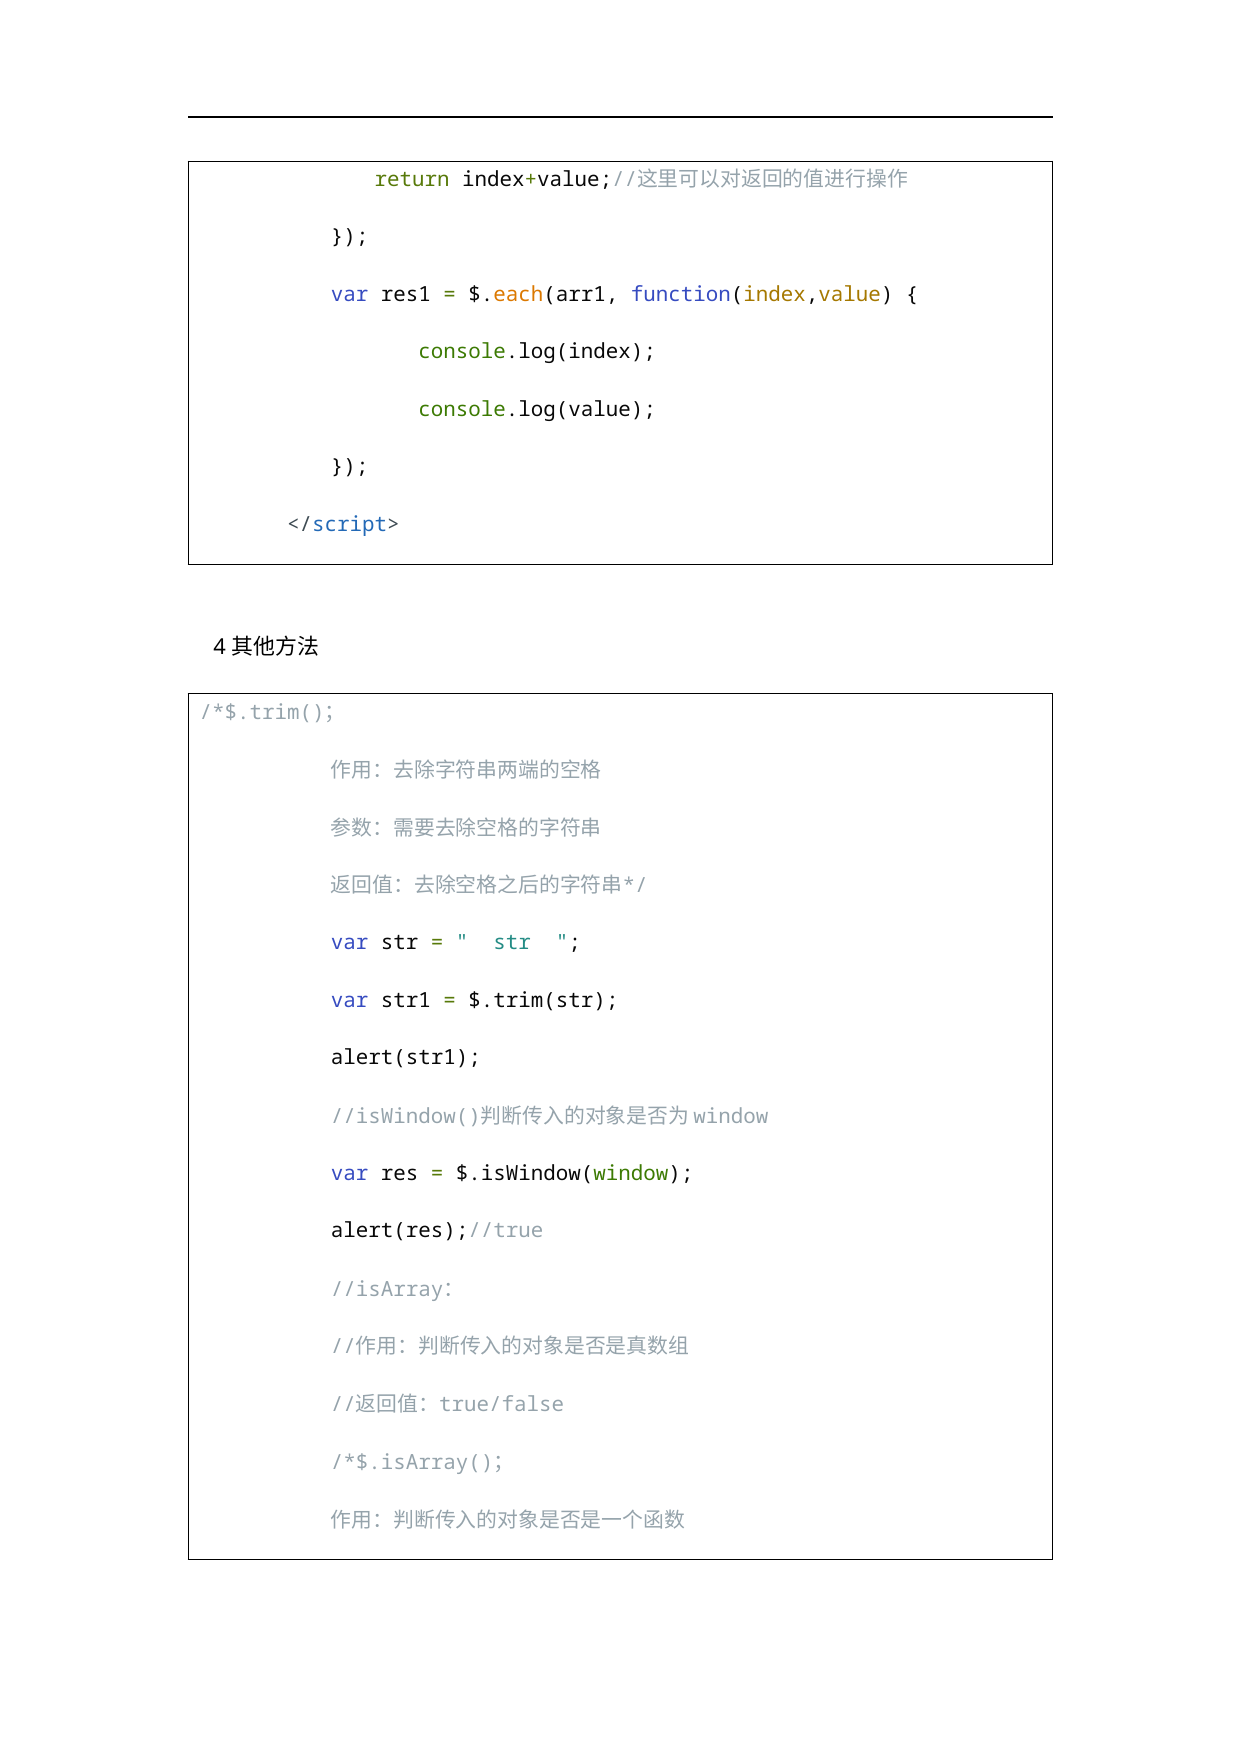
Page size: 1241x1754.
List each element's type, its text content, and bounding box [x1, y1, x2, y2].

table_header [189, 694, 1052, 1559]
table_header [189, 162, 1052, 564]
subtitle 其他方法 [187, 629, 1053, 661]
